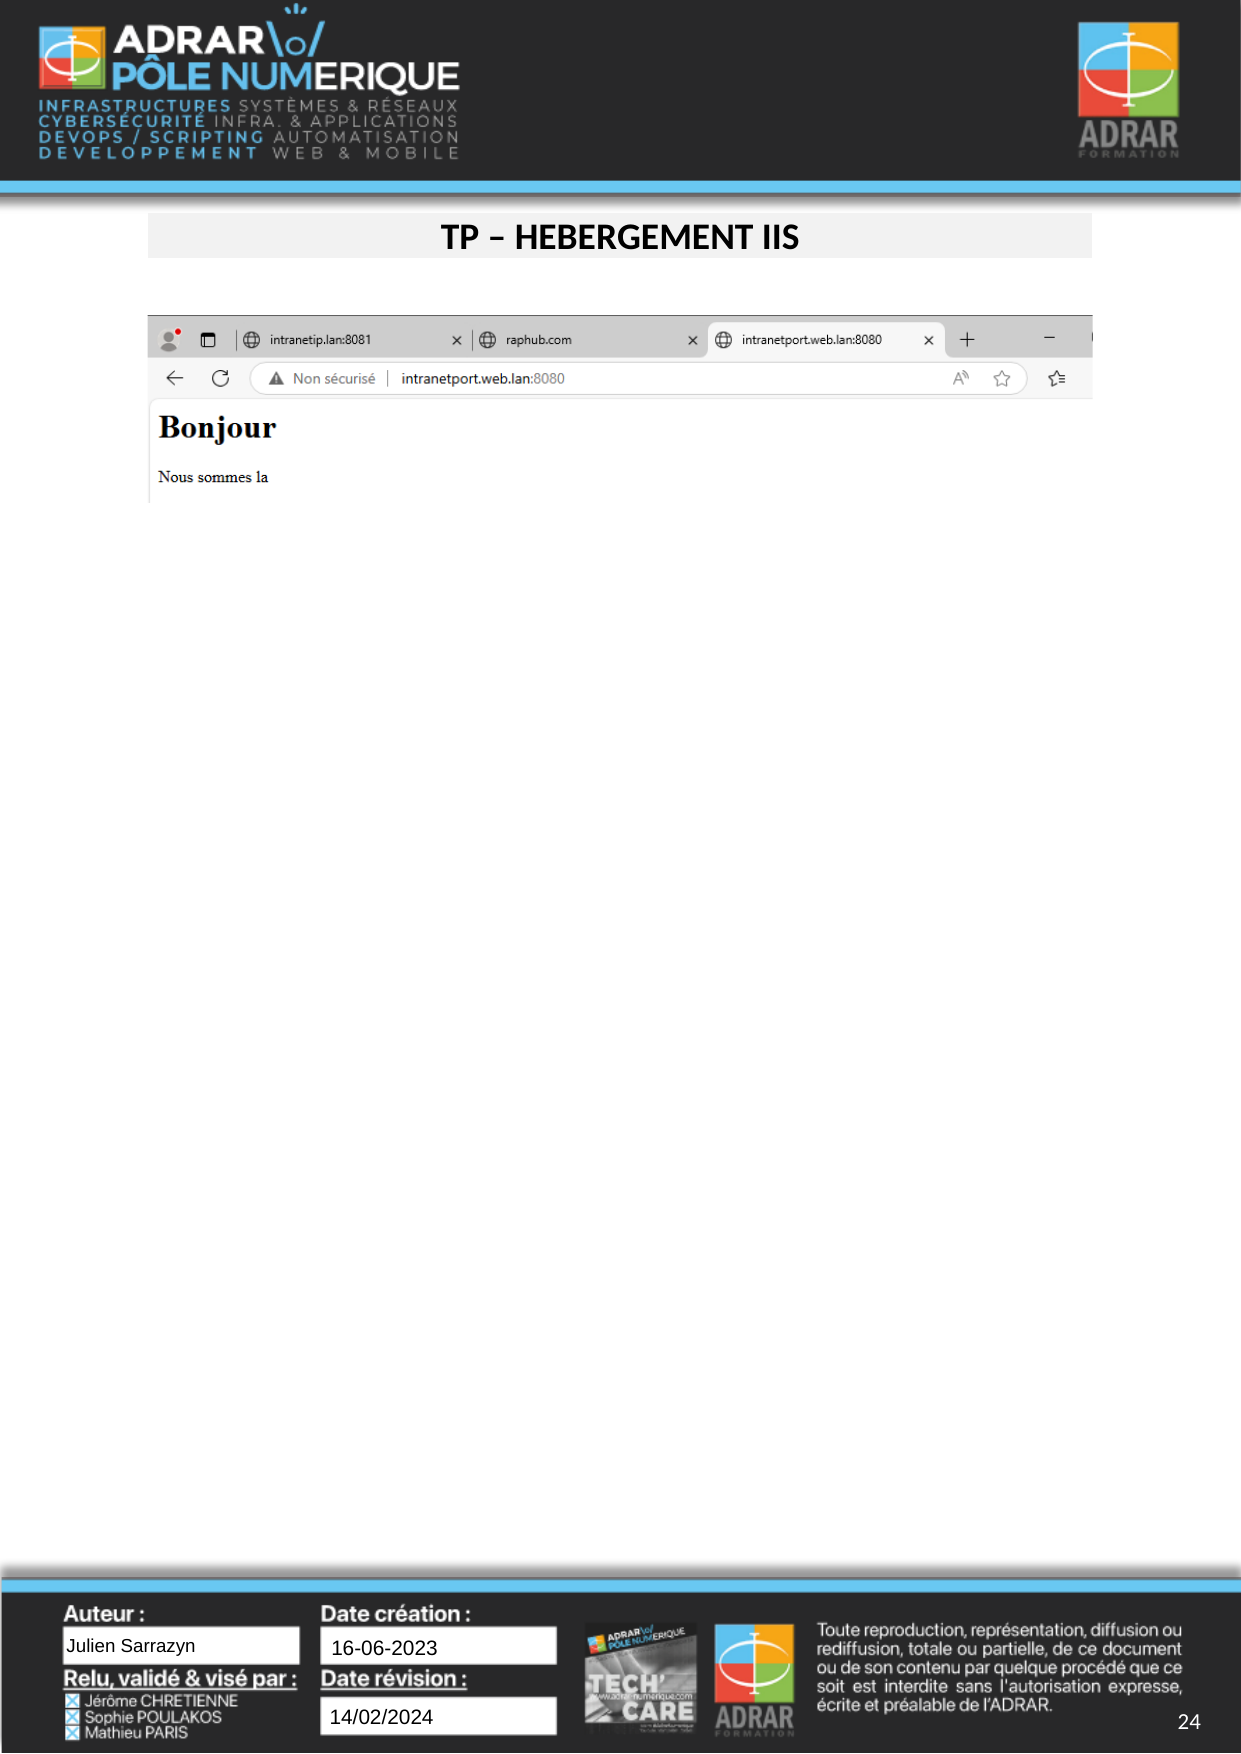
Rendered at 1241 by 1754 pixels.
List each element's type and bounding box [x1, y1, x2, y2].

picture [0, 0, 1241, 197]
picture [147, 315, 1093, 503]
picture [1, 1577, 1241, 1753]
